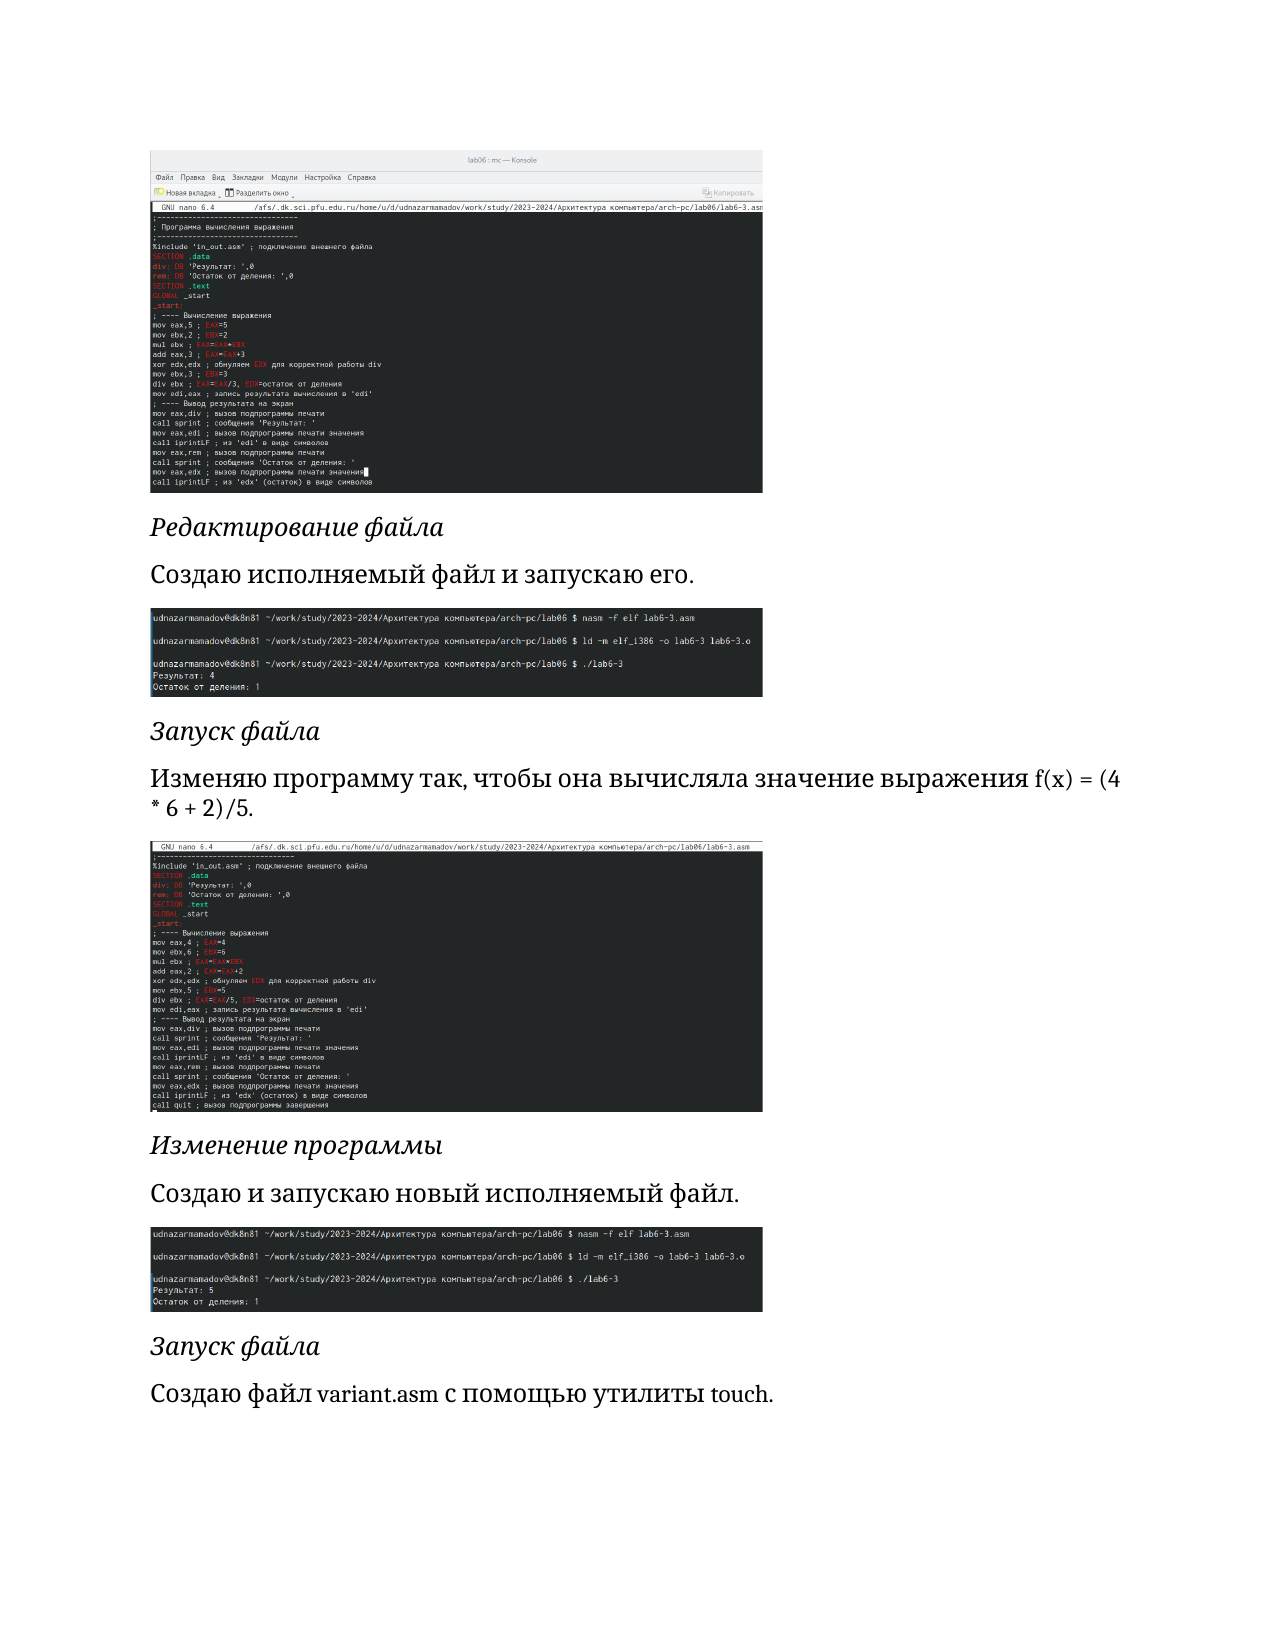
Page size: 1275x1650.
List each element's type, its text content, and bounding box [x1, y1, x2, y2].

text Запуск файла [150, 1333, 1125, 1362]
picture [150, 150, 763, 493]
text Создаю исполняемый файл и запускаю его. [150, 561, 1125, 590]
text Изменение программы [150, 1132, 1125, 1161]
picture [150, 608, 763, 697]
picture [150, 841, 763, 1112]
text Создаю файл variant.asm с помощью утилиты touch. [150, 1380, 1125, 1409]
text Редактирование файла [150, 514, 1125, 542]
text Изменяю программу так, чтобы она вычисляла значение выражения f(x) = (4 * 6 + 2)/5. [150, 765, 1125, 822]
picture [150, 1227, 763, 1312]
text Создаю и запускаю новый исполняемый файл. [150, 1180, 1125, 1208]
text Запуск файла [150, 717, 1125, 746]
